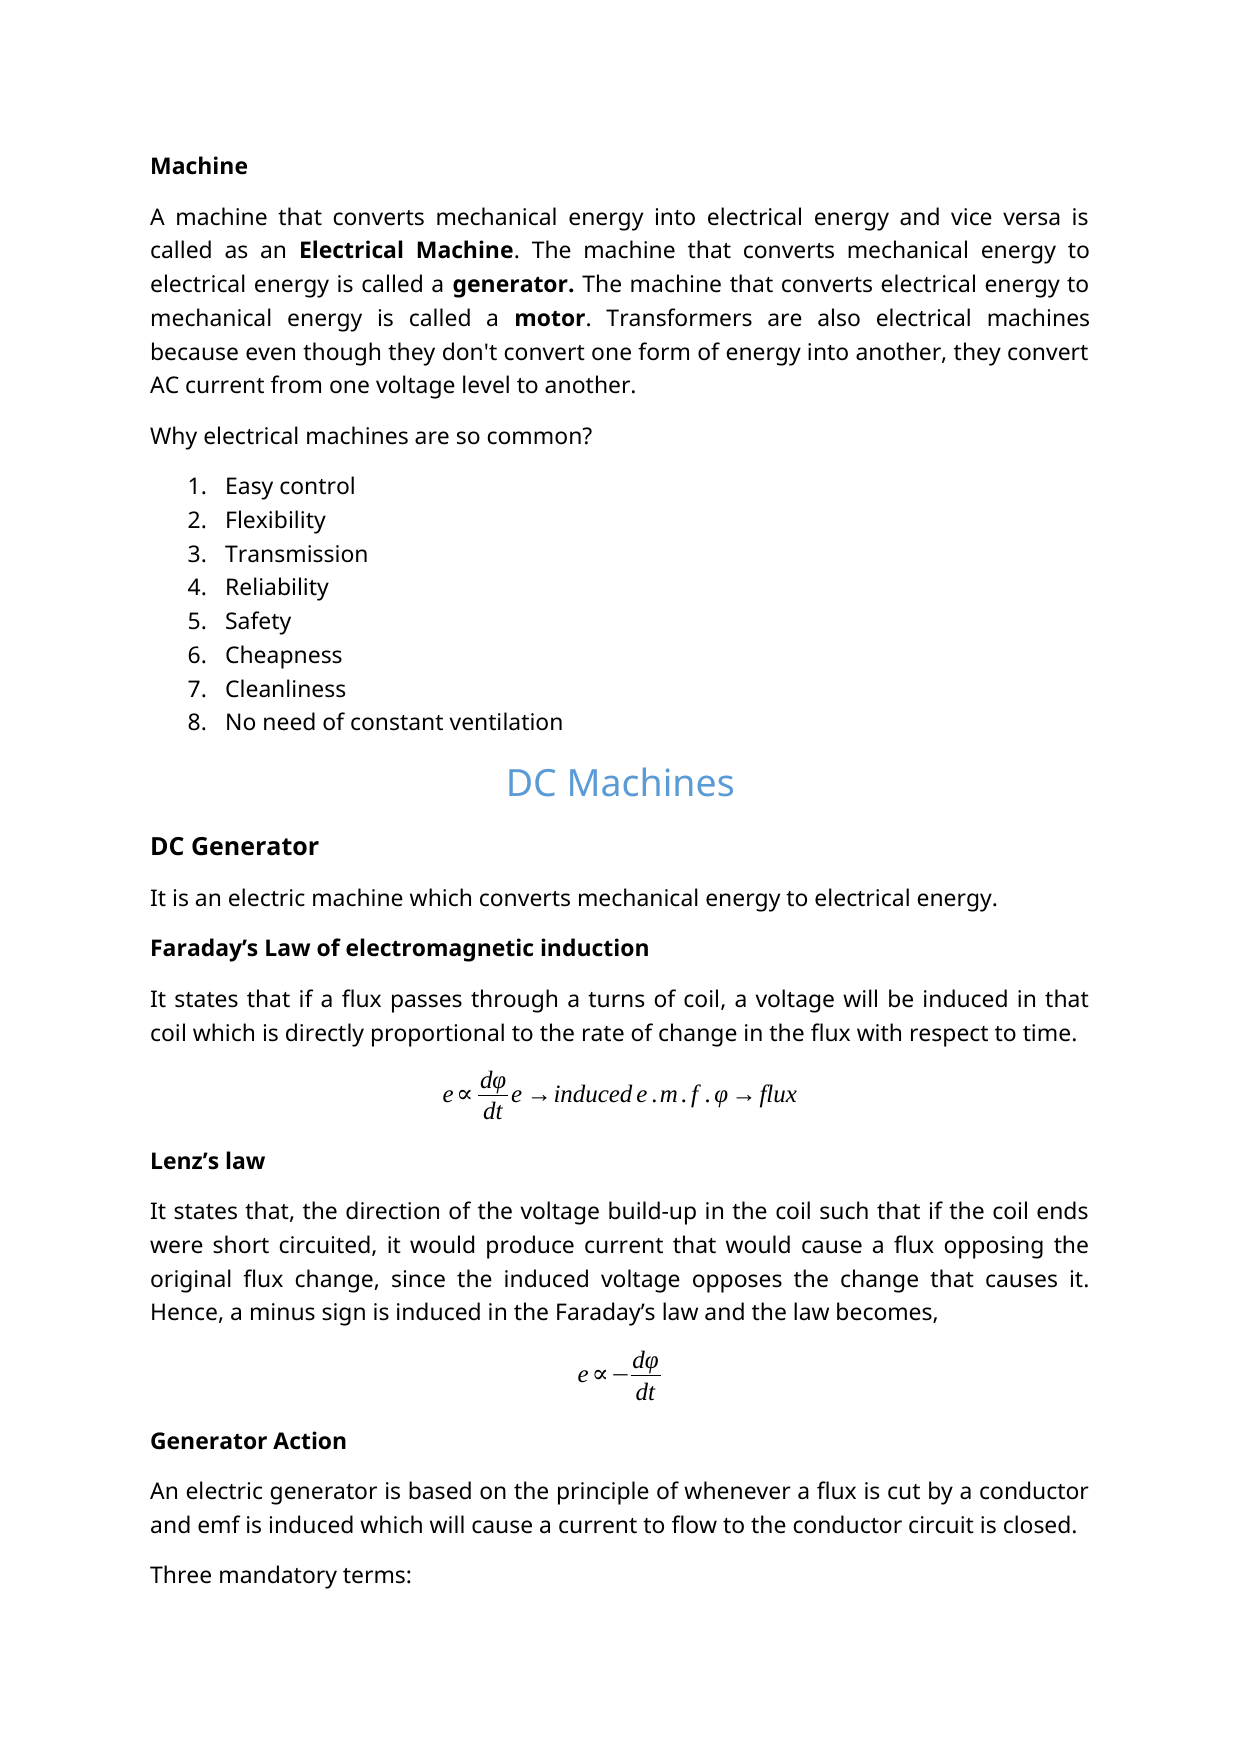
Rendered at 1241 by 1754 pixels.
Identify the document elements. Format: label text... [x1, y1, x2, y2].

list Transmission [187, 537, 1090, 569]
list Easy control [187, 470, 1090, 501]
text Machine [150, 150, 1090, 181]
list Reliability [187, 571, 1090, 602]
text Faraday’s Law of electromagnetic induction [150, 932, 1090, 963]
text Generator Action [150, 1424, 1090, 1456]
text DC Generator [150, 828, 1090, 862]
text Three mandatory terms: [150, 1559, 1090, 1590]
list No need of constant ventilation [187, 706, 1090, 737]
list Cheapness [187, 639, 1090, 670]
list Flexibility [187, 504, 1090, 535]
text Lenz’s law [150, 1145, 1090, 1176]
text It states that if a flux passes through a turns of coil, a voltage will be induced in that coil which is directly proportional to the rate of change in the flux with respect to time. [150, 983, 1090, 1048]
list Cleanliness [187, 672, 1090, 704]
text It is an electric machine which converts mechanical energy to electrical energy. [150, 882, 1090, 913]
text Why electrical machines are so common? [150, 419, 1090, 451]
text It states that, the direction of the voltage build-up in the coil such that if the coil ends were short circuited, it would produce current that would cause a flux opposing the original flux change, since the induced voltage opposes the change that causes it. Hence, a minus sign is induced in the Faraday’s law and the law becomes, [150, 1195, 1090, 1328]
list Safety [187, 605, 1090, 636]
text A machine that converts mechanical energy into electrical energy and vice versa is called as an Electrical Machine. The machine that converts mechanical energy to electrical energy is called a generator. The machine that converts electrical energy to mechanical energy is called a motor. Transformers are also electrical machines because even though they don't convert one form of energy into another, they convert AC current from one voltage level to another. [150, 200, 1090, 400]
text An electric generator is based on the principle of whenever a flux is cut by a conductor and emf is induced which will cause a current to flow to the conductor circuit is closed. [150, 1475, 1090, 1540]
text DC Machines [150, 757, 1090, 808]
